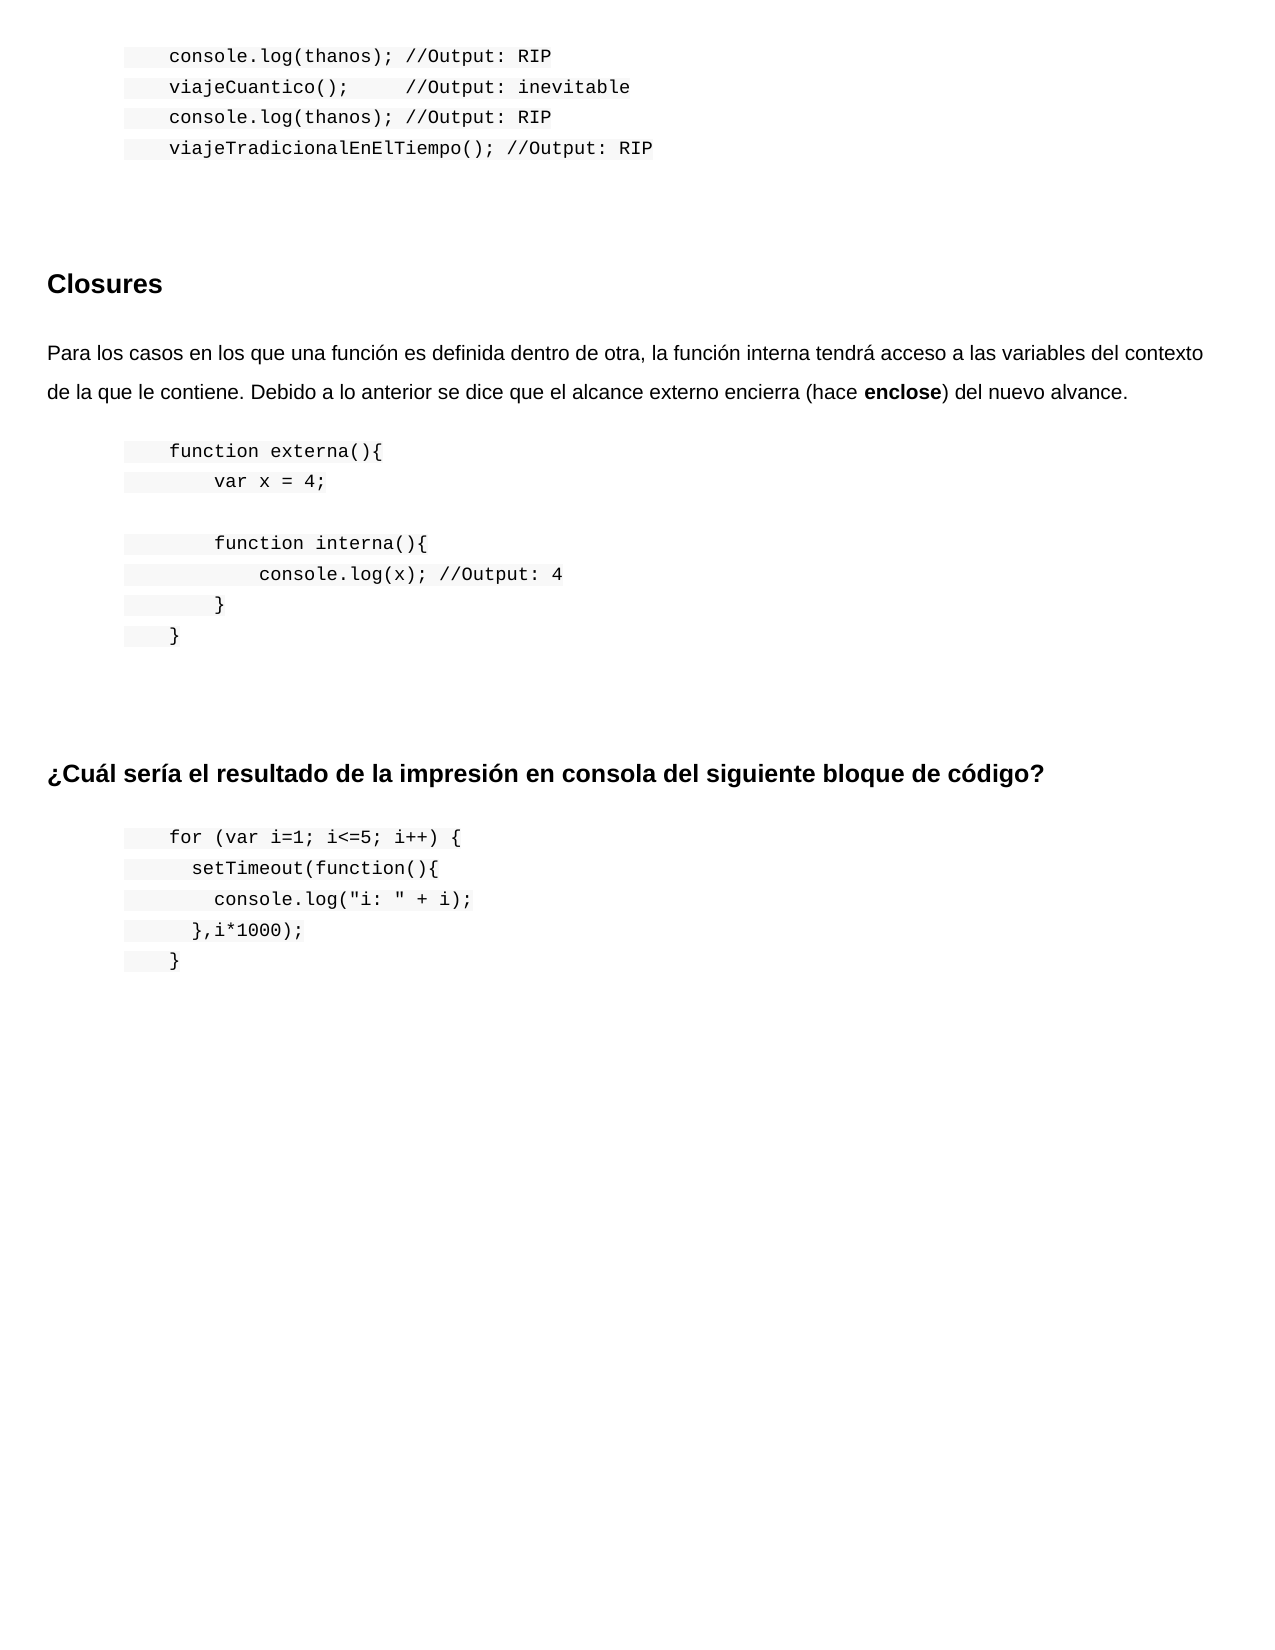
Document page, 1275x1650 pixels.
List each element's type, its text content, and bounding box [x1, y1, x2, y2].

subtitle ¿Cuál sería el resultado de la impresión en consola del siguiente bloque de código? [47, 759, 1228, 788]
text function externa(){ var x = 4; function interna(){ console.log(x); //Output: 4 } } [124, 441, 1212, 647]
subtitle Closures [47, 268, 1228, 299]
text for (var i=1; i<=5; i++) { setTimeout(function(){ console.log("i: " + i); },i*1000); } [124, 828, 1212, 972]
text Para los casos en los que una función es definida dentro de otra, la función interna tendrá acceso a las variables del contexto de la que le contiene. Debido a lo anterior se dice que el alcance externo encierra (hace enclose) del nuevo alvance. [47, 341, 1228, 403]
